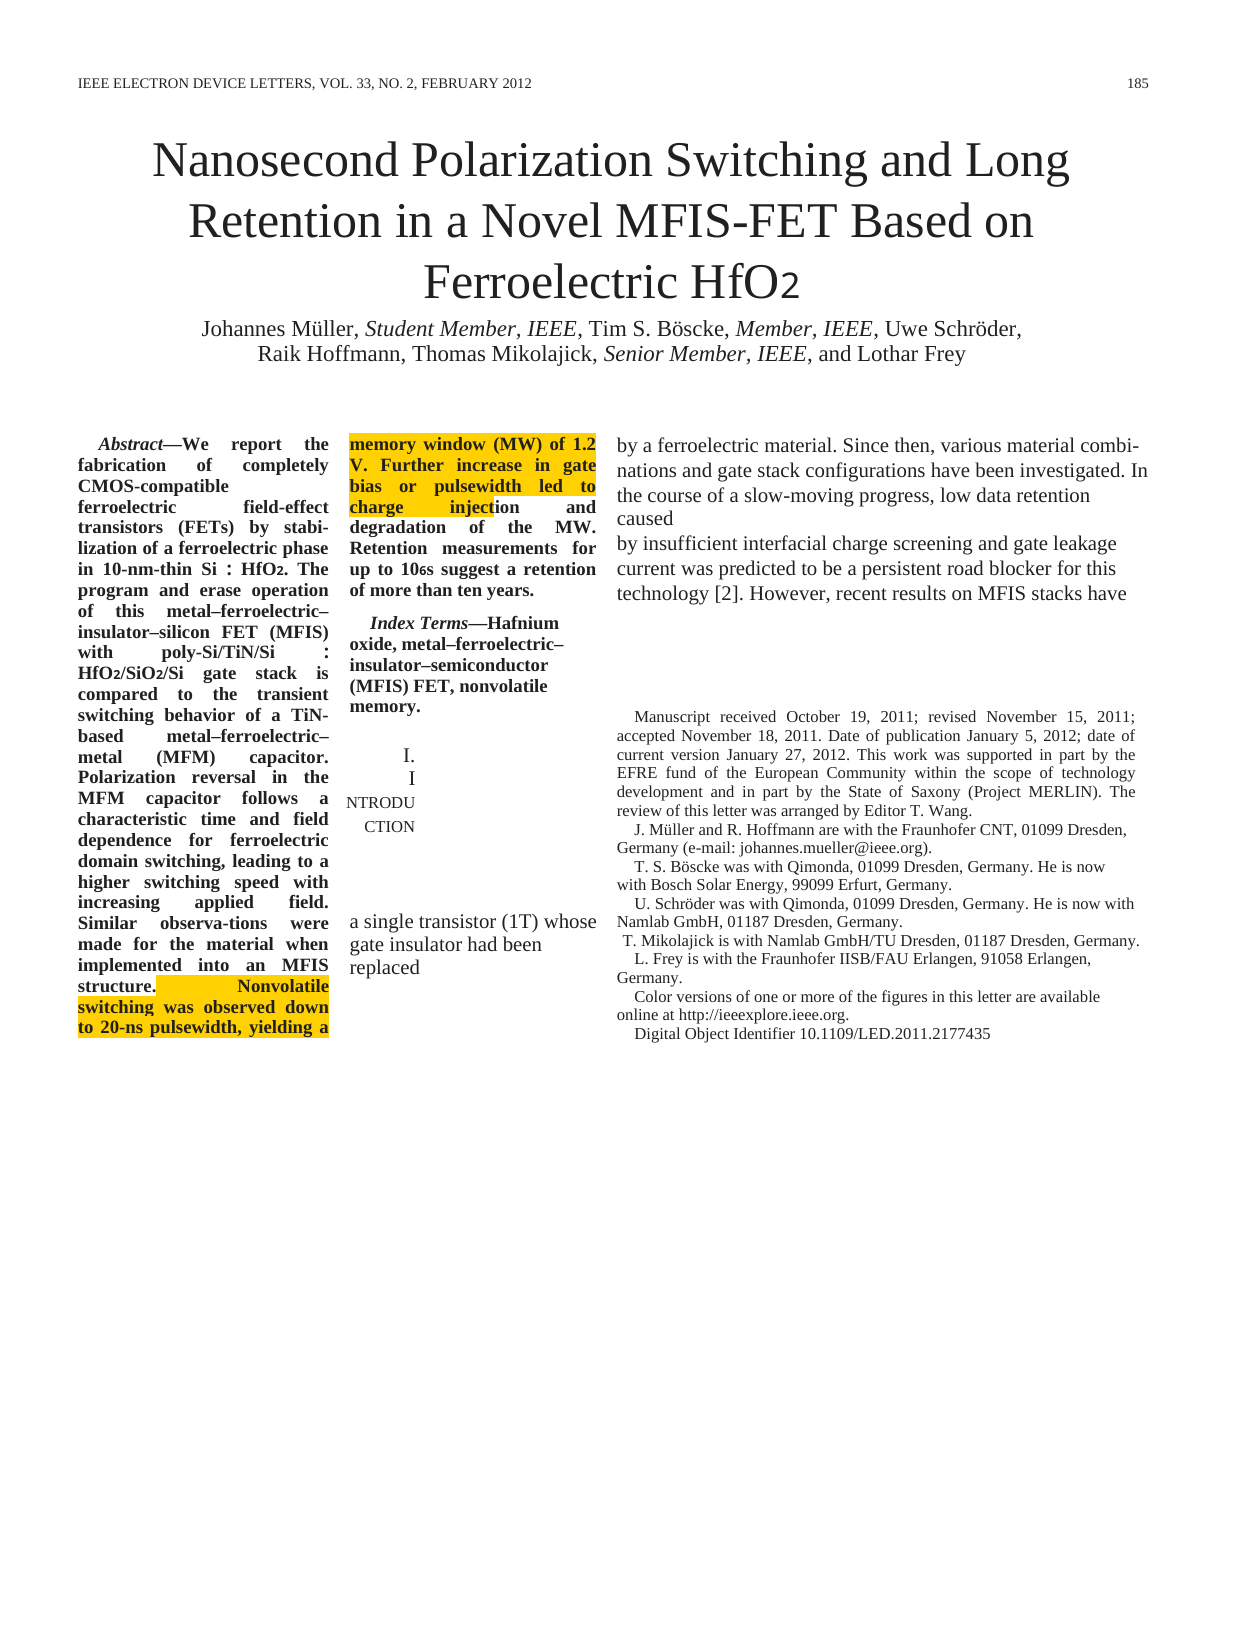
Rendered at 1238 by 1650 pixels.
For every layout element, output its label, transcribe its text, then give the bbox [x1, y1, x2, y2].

text technology [2]. However, recent results on MFIS stacks have [617, 582, 1151, 605]
text Nanosecond Polarization Switching and Long Retention in a Novel MFIS-FET Based on Ferroelectric HfO2 [147, 128, 1076, 311]
text Index Terms—Hafnium oxide, metal–ferroelectric–insulator–semiconductor (MFIS) FET, nonvolatile memory. [349, 613, 596, 717]
text by insufficient interfacial charge screening and gate leakage [617, 532, 1151, 555]
text Digital Object Identifier 10.1109/LED.2011.2177435 [634, 1024, 1151, 1043]
text Abstract—We report the fabrication of completely CMOS-compatible ferroelectric field-effect transistors (FETs) by stabi-lization of a ferroelectric phase in 10-nm-thin Si : HfO2. The program and erase operation of this metal–ferroelectric–insulator–silicon FET (MFIS) with poly-Si/TiN/Si : HfO2/SiO2/Si gate stack is compared to the transient switching behavior of a TiN-based metal–ferroelectric–metal (MFM) capacitor. Polarization reversal in the MFM capacitor follows a characteristic time and field dependence for ferroelectric domain switching, leading to a higher switching speed with increasing applied field. Similar observa-tions were made for the material when implemented into an MFIS structure. Nonvolatile switching was observed down to 20-ns pulsewidth, yielding a memory window (MW) of 1.2 V. Further increase in gate bias or pulsewidth led to charge injection and degradation of the MW. Retention measurements for up to 106s suggest a retention of more than ten years. [78, 434, 329, 996]
text nations and gate stack configurations have been investigated. In [617, 459, 1151, 482]
text by a ferroelectric material. Since then, various material combi- [617, 434, 1151, 457]
text Johannes Müller, Student Member, IEEE, Tim S. Böscke, Member, IEEE, Uwe Schröder, Raik Hoffmann, Thomas Mikolajick, Senior Member, IEEE, and Lothar Frey [192, 316, 1031, 366]
text IEEE ELECTRON DEVICE LETTERS, VOL. 33, NO. 2, FEBRUARY 2012 185 [78, 76, 1151, 92]
text Manuscript received October 19, 2011; revised November 15, 2011; accepted November 18, 2011. Date of publication January 5, 2012; date of current version January 27, 2012. This work was supported in part by the EFRE fund of the European Community within the scope of technology development and in part by the State of Saxony (Project MERLIN). The review of this letter was arranged by Editor T. Wang. [617, 708, 1136, 820]
text T. Mikolajick is with Namlab GmbH/TU Dresden, 01187 Dresden, Germany. [611, 931, 1151, 950]
text Color versions of one or more of the figures in this letter are available online at http://ieeexplore.ieee.org. [617, 987, 1136, 1024]
text L. Frey is with the Fraunhofer IISB/FAU Erlangen, 91058 Erlangen, Germany. [617, 950, 1136, 987]
text current was predicted to be a persistent road blocker for this [617, 557, 1151, 580]
text the course of a slow-moving progress, low data retention caused [617, 484, 1151, 530]
text T. S. Böscke was with Qimonda, 01099 Dresden, Germany. He is now with Bosch Solar Energy, 99099 Erfurt, Germany. [617, 857, 1136, 894]
text U. Schröder was with Qimonda, 01099 Dresden, Germany. He is now with Namlab GmbH, 01187 Dresden, Germany. [617, 894, 1136, 931]
text a single transistor (1T) whose gate insulator had been replaced [349, 909, 611, 979]
text J. Müller and R. Hoffmann are with the Fraunhofer CNT, 01099 Dresden, Germany (e-mail: johannes.mueller@ieee.org). [617, 820, 1136, 857]
text I. INTRODUCTION [344, 744, 415, 837]
